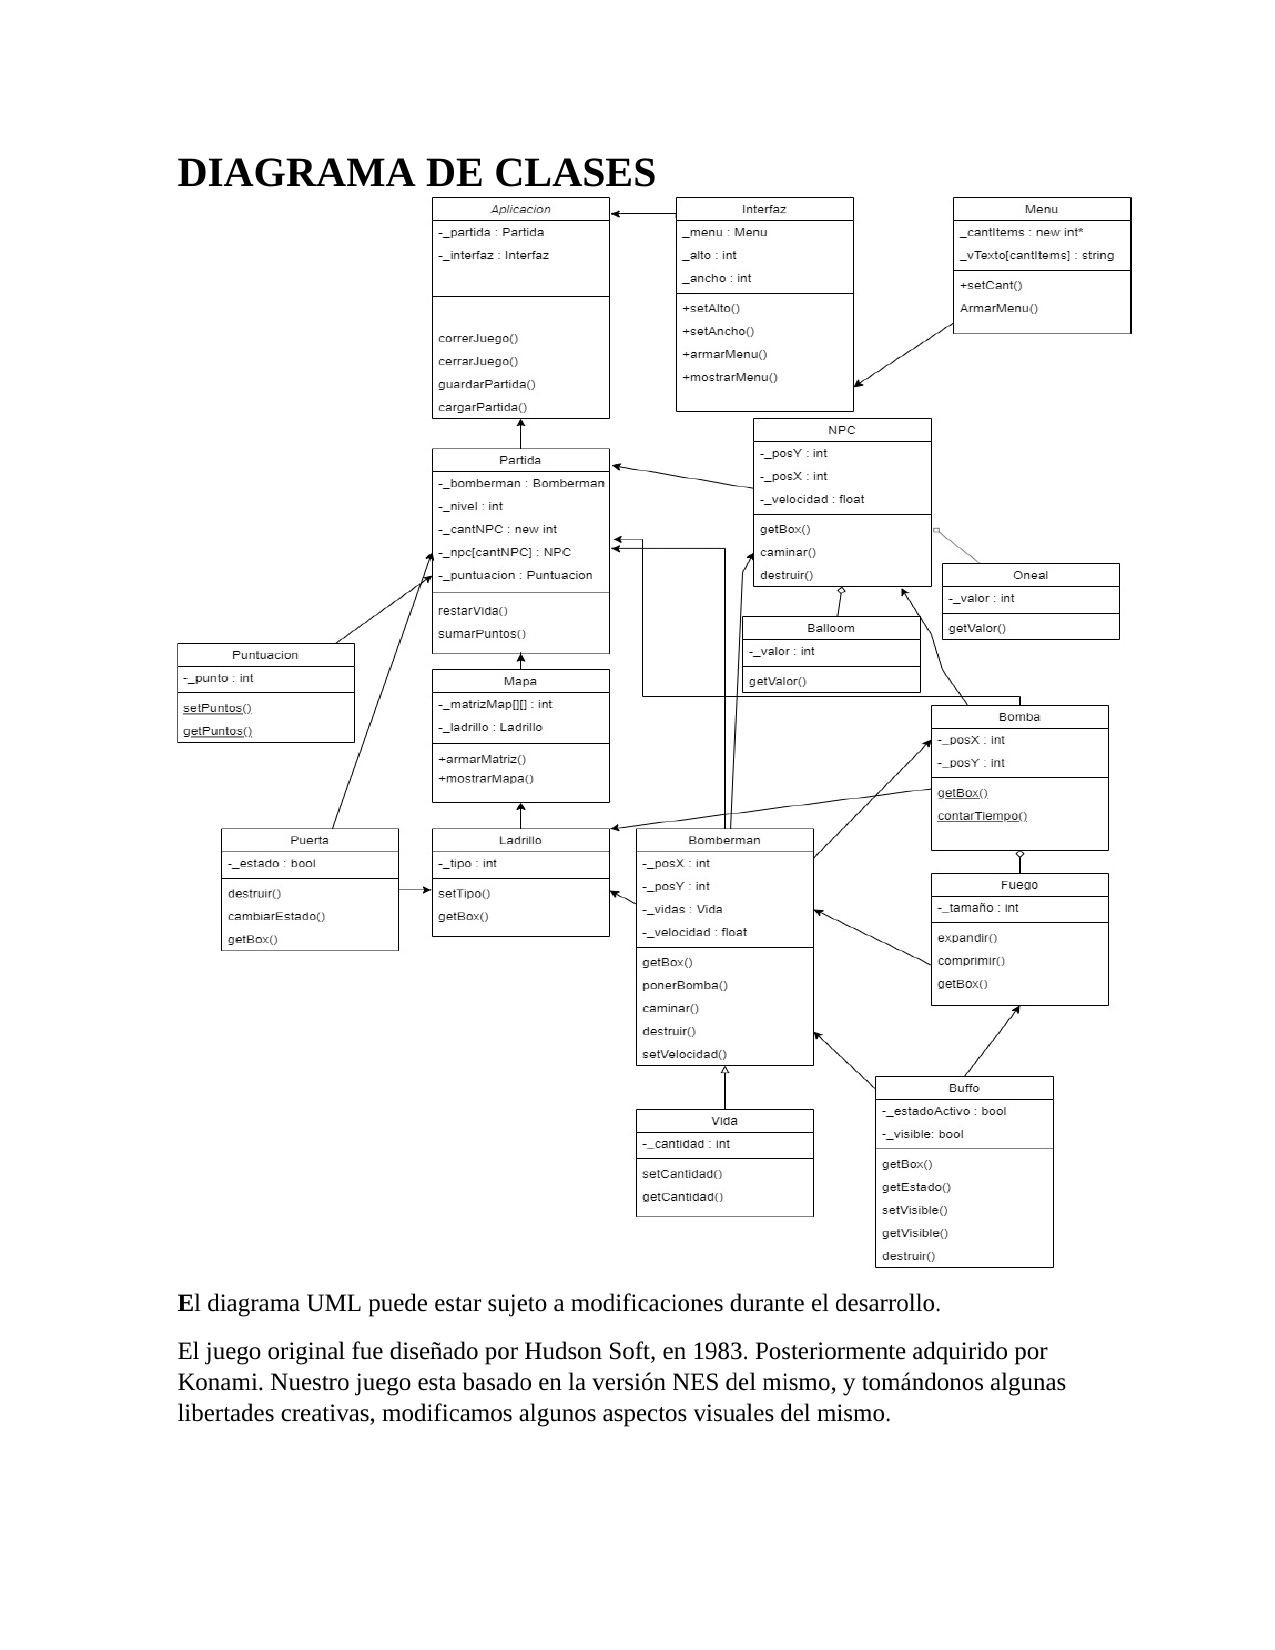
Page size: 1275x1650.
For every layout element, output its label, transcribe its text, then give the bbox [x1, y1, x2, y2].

text El diagrama UML puede estar sujeto a modificaciones durante el desarrollo. [177, 1288, 1098, 1317]
picture [177, 197, 1132, 1270]
text El juego original fue diseñado por Hudson Soft, en 1983. Posteriormente adquirido por Konami. Nuestro juego esta basado en la versión NES del mismo, y tomándonos algunas libertades creativas, modificamos algunos aspectos visuales del mismo. [177, 1336, 1098, 1427]
text DIAGRAMA DE CLASES [177, 148, 1098, 197]
